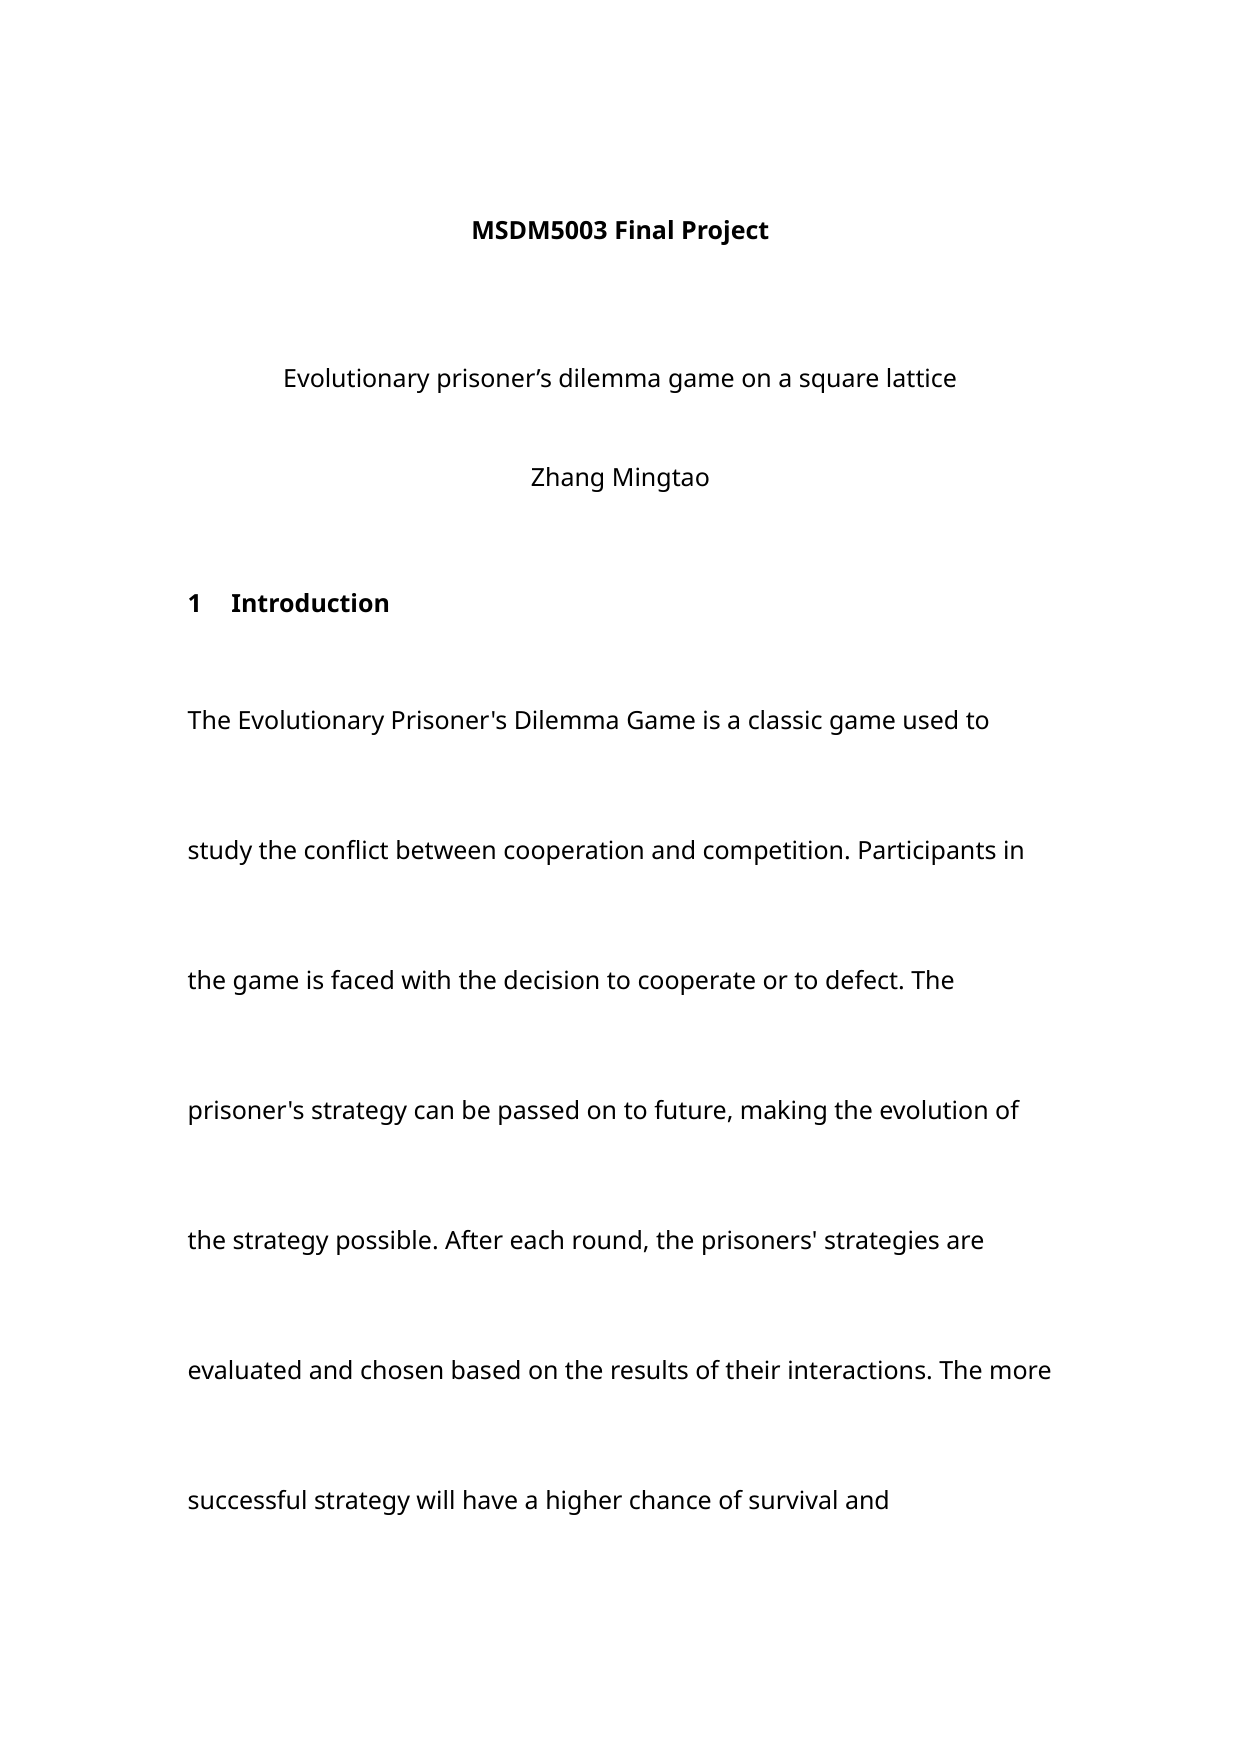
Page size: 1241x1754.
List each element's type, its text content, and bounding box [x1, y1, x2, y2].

subtitle 1 Introduction [187, 570, 1053, 635]
subtitle MSDM5003 Final Project [187, 197, 1053, 262]
text Zhang Mingtao [187, 444, 1053, 509]
text Evolutionary prisoner’s dilemma game on a square lattice [187, 345, 1053, 410]
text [187, 687, 1053, 1532]
